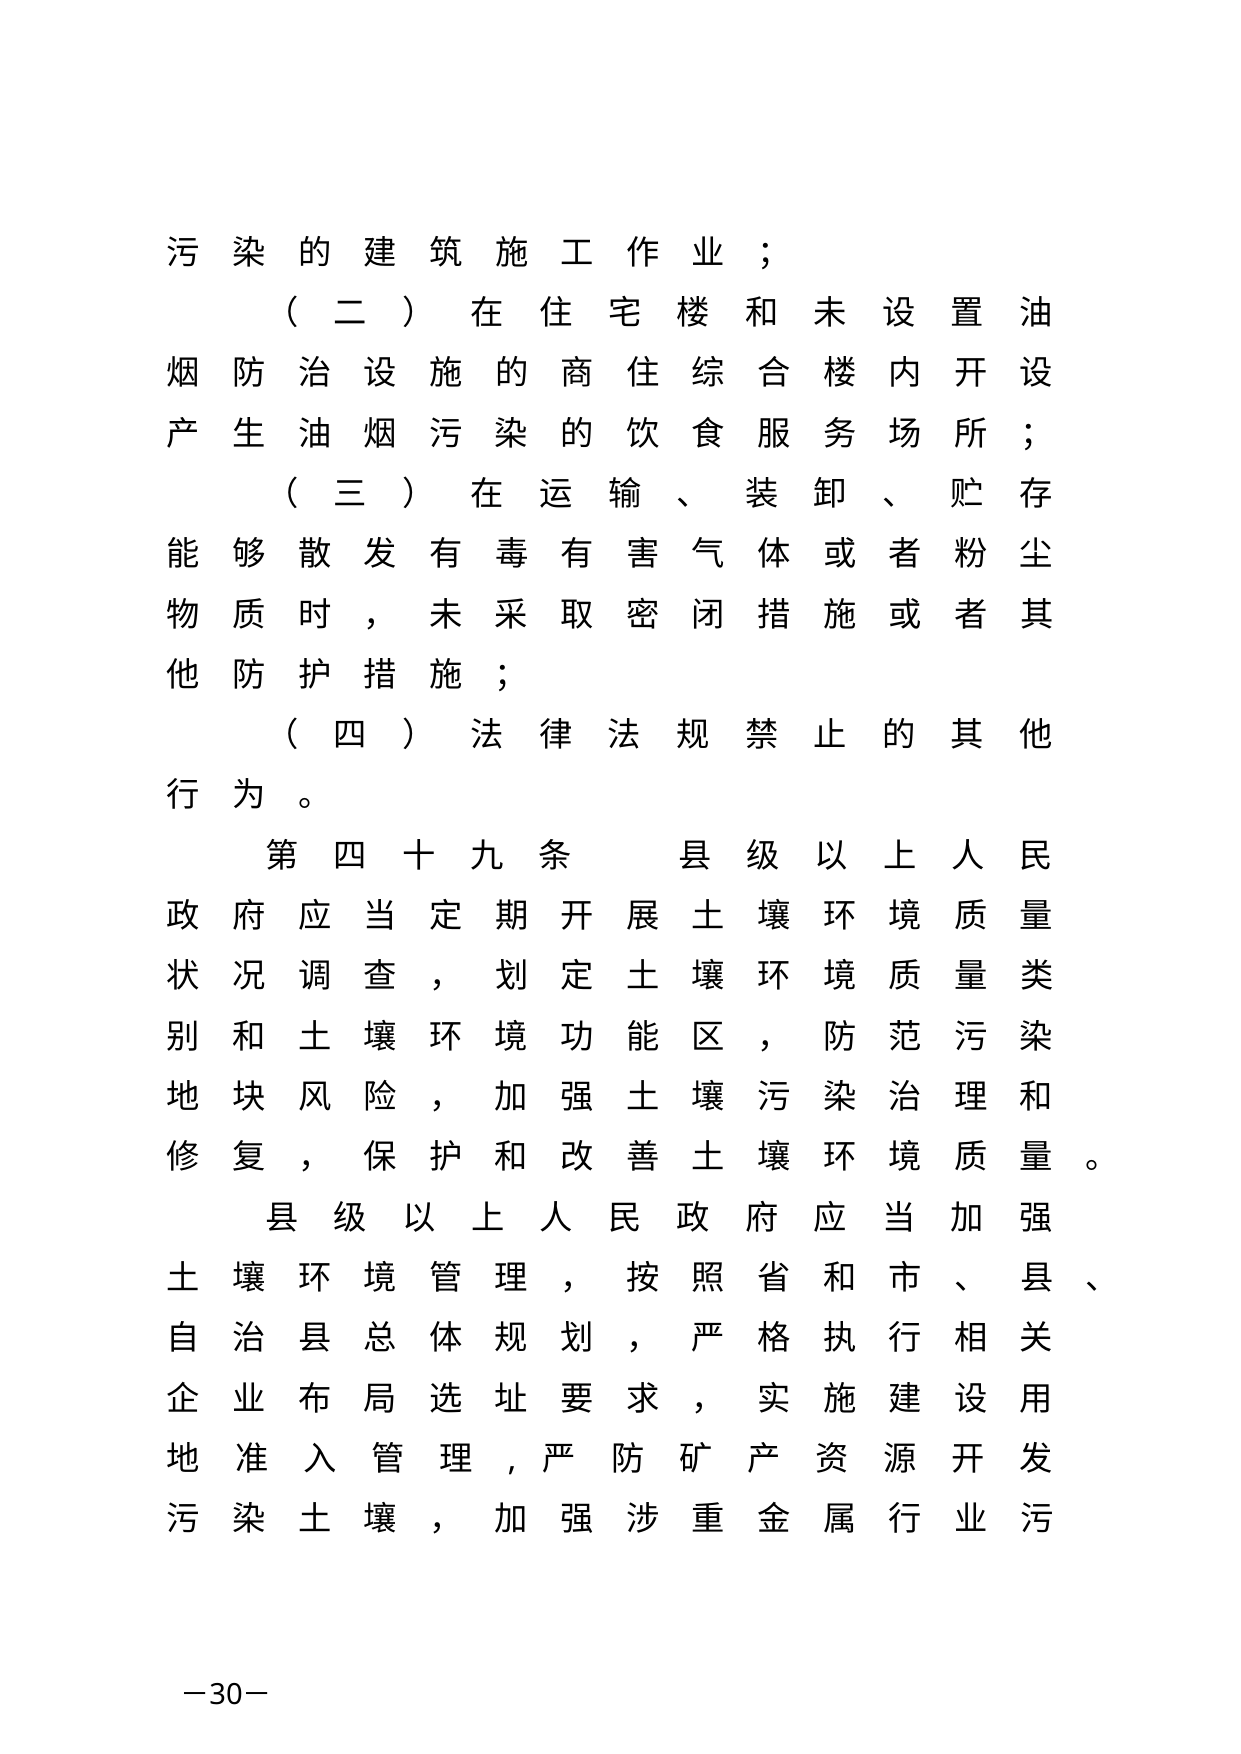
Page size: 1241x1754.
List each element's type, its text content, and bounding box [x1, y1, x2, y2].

text （四）法律法规禁止的其他行为。 [167, 702, 1085, 822]
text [167, 1184, 1085, 1546]
text （三）在运输、装卸、贮存能够散发有毒有害气体或者粉尘物质时，未采取密闭措施或者其他防护措施； [167, 461, 1085, 702]
text （二）在住宅楼和未设置油烟防治设施的商住综合楼内开设产生油烟污染的饮食服务场所； [167, 280, 1085, 461]
text 第四十九条 县级以上人民政府应当定期开展土壤环境质量状况调查，划定土壤环境质量类别和土壤环境功能区，防范污染地块风险，加强土壤污染治理和修复，保护和改善土壤环境质量。 [167, 822, 1085, 1184]
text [167, 219, 1085, 280]
